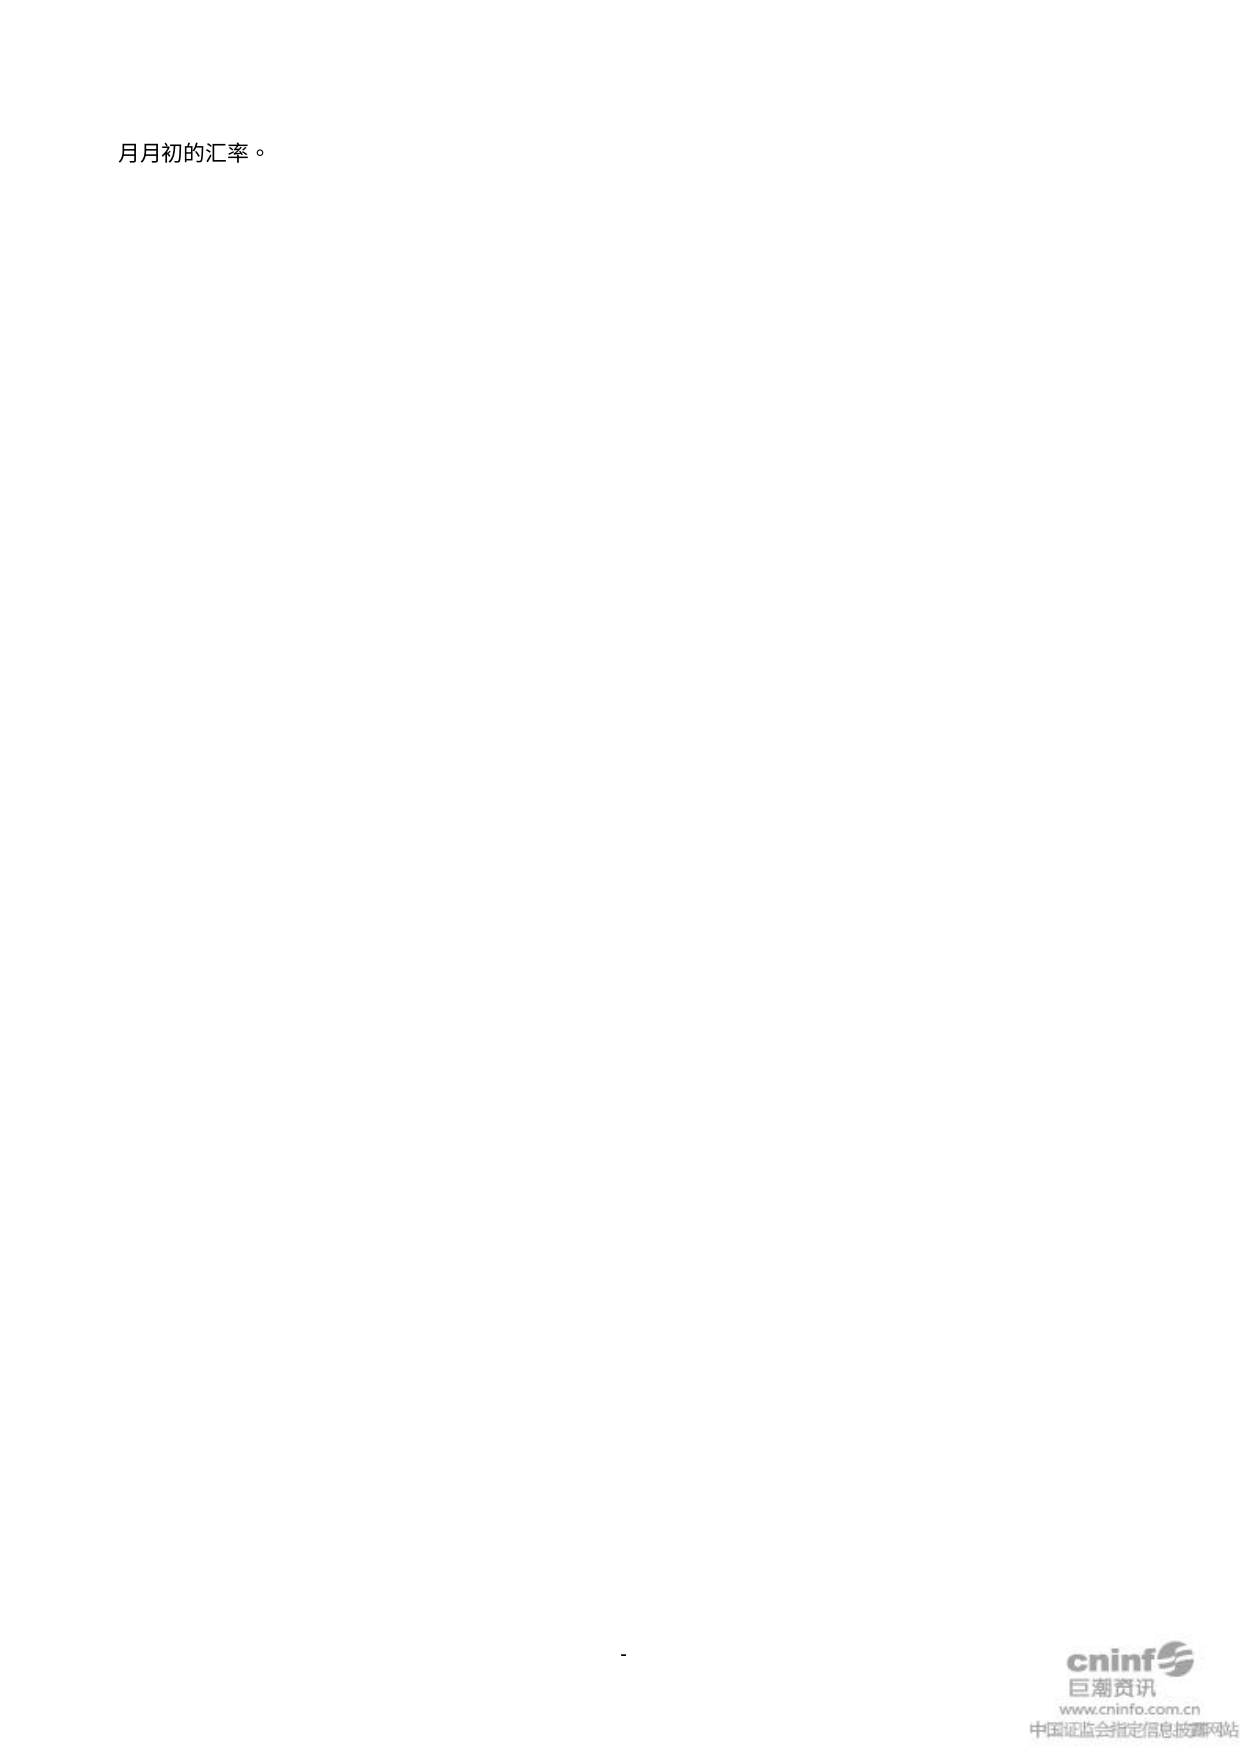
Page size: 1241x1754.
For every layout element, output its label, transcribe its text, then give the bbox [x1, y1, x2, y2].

picture [1029, 1633, 1241, 1754]
text 月月初的汇率。 [118, 137, 1240, 167]
